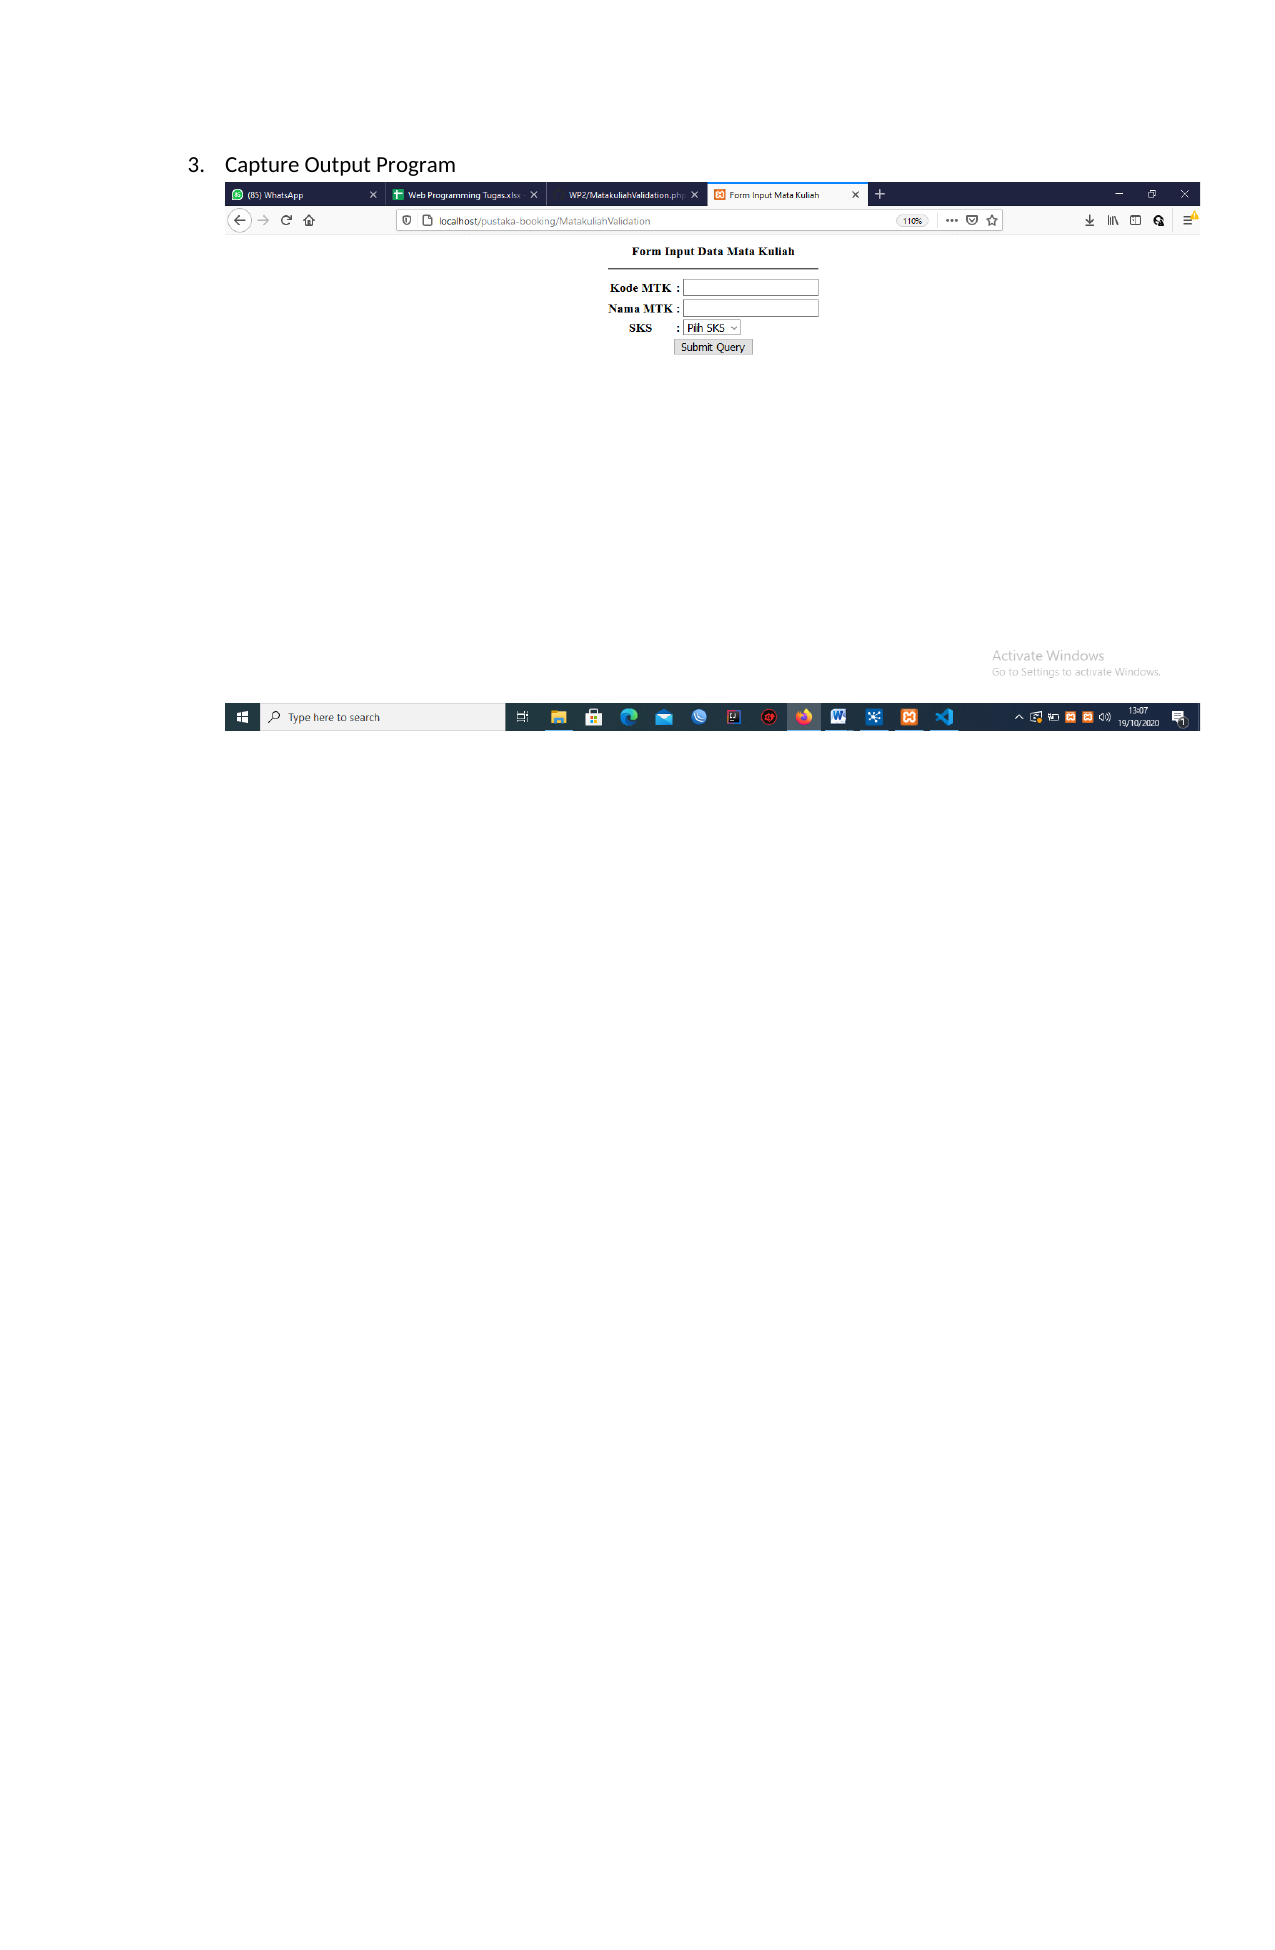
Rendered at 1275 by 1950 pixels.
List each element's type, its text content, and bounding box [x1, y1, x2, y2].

list Capture Output Program [187, 150, 1125, 178]
picture [225, 182, 1200, 731]
